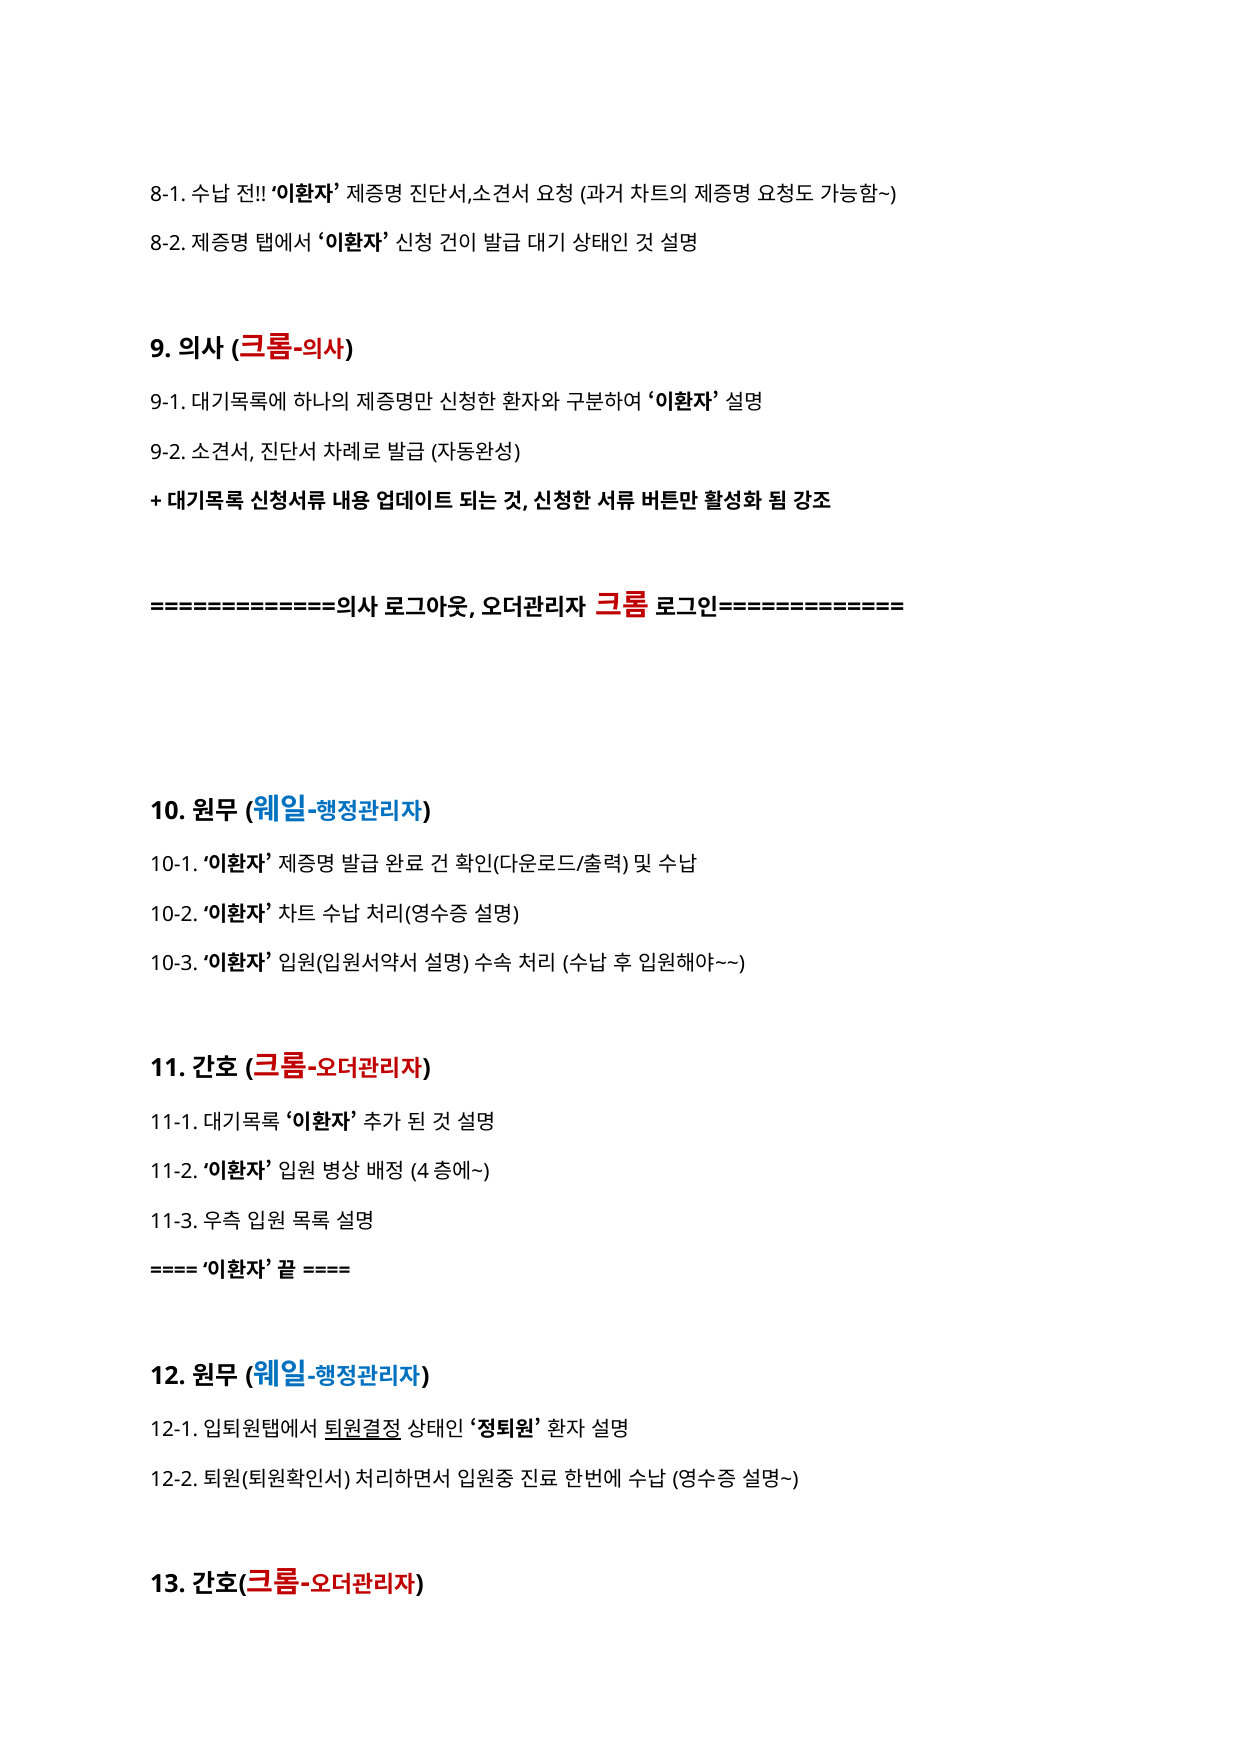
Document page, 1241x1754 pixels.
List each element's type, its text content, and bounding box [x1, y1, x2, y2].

text 10-2. ‘이환자’ 차트 수납 처리(영수증 설명) [150, 897, 1090, 927]
text 9-1. 대기목록에 하나의 제증명만 신청한 환자와 구분하여 ‘이환자’ 설명 [150, 386, 1090, 416]
text =============의사 로그아웃, 오더관리자 크롬 로그인============= [150, 581, 1090, 623]
text 8-2. 제증명 탭에서 ‘이환자’ 신청 건이 발급 대기 상태인 것 설명 [150, 227, 1090, 257]
text + 대기목록 신청서류 내용 업데이트 되는 것, 신청한 서류 버튼만 활성화 됨 강조 [150, 484, 1090, 515]
text 11-3. 우측 입원 목록 설명 [150, 1204, 1090, 1234]
text 9. 의사 (크롬-의사) [150, 323, 1090, 366]
text 10. 원무 (웨일-행정관리자) [150, 785, 1090, 828]
text 11-2. ‘이환자’ 입원 병상 배정 (4층에~) [150, 1155, 1090, 1185]
text 11-1. 대기목록 ‘이환자’ 추가 된 것 설명 [150, 1105, 1090, 1136]
text 10-3. ‘이환자’ 입원(입원서약서 설명) 수속 처리 (수납 후 입원해야~~) [150, 946, 1090, 977]
text 8-1. 수납 전!! ‘이환자’ 제증명 진단서,소견서 요청 (과거 차트의 제증명 요청도 가능함~) [150, 177, 1090, 207]
text 9-2. 소견서, 진단서 차례로 발급 (자동완성) [150, 435, 1090, 465]
text 12-1. 입퇴원탭에서 퇴원결정 상태인 ‘정퇴원’ 환자 설명 [150, 1412, 1090, 1443]
text 10-1. ‘이환자’ 제증명 발급 완료 건 확인(다운로드/출력) 및 수납 [150, 848, 1090, 878]
text 11. 간호 (크롬-오더관리자) [150, 1043, 1090, 1085]
text 12-2. 퇴원(퇴원확인서) 처리하면서 입원중 진료 한번에 수납 (영수증 설명~) [150, 1462, 1090, 1492]
text 12. 원무 (웨일-행정관리자) [150, 1350, 1090, 1392]
text 13. 간호(크롬-오더관리자) [150, 1558, 1090, 1601]
text ==== ‘이환자’ 끝 ==== [150, 1253, 1090, 1284]
